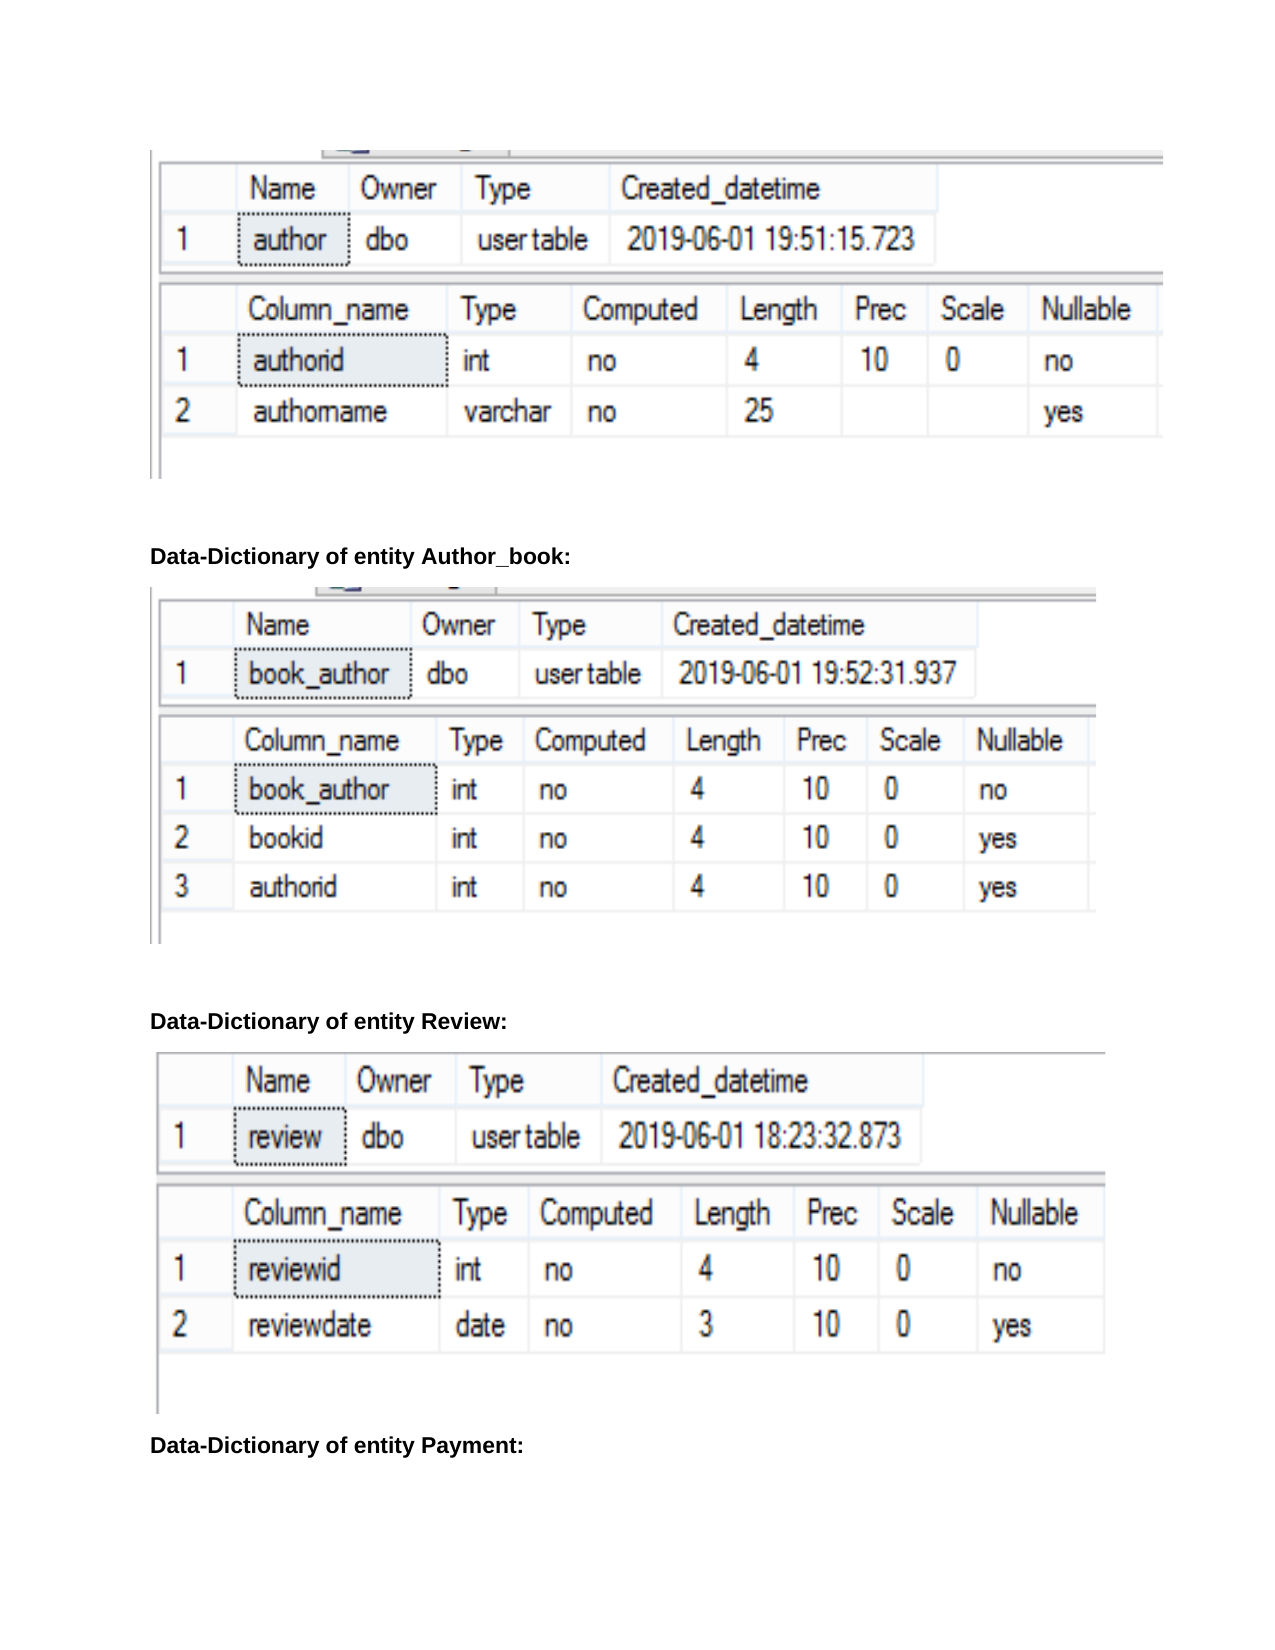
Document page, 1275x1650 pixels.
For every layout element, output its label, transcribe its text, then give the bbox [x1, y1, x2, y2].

picture [150, 587, 1097, 944]
picture [150, 1052, 1106, 1414]
picture [150, 150, 1164, 479]
text Data-Dictionary of entity Payment: [150, 1432, 1125, 1458]
text Data-Dictionary of entity Author_book: [150, 543, 1125, 569]
text Data-Dictionary of entity Review: [150, 1008, 1125, 1034]
